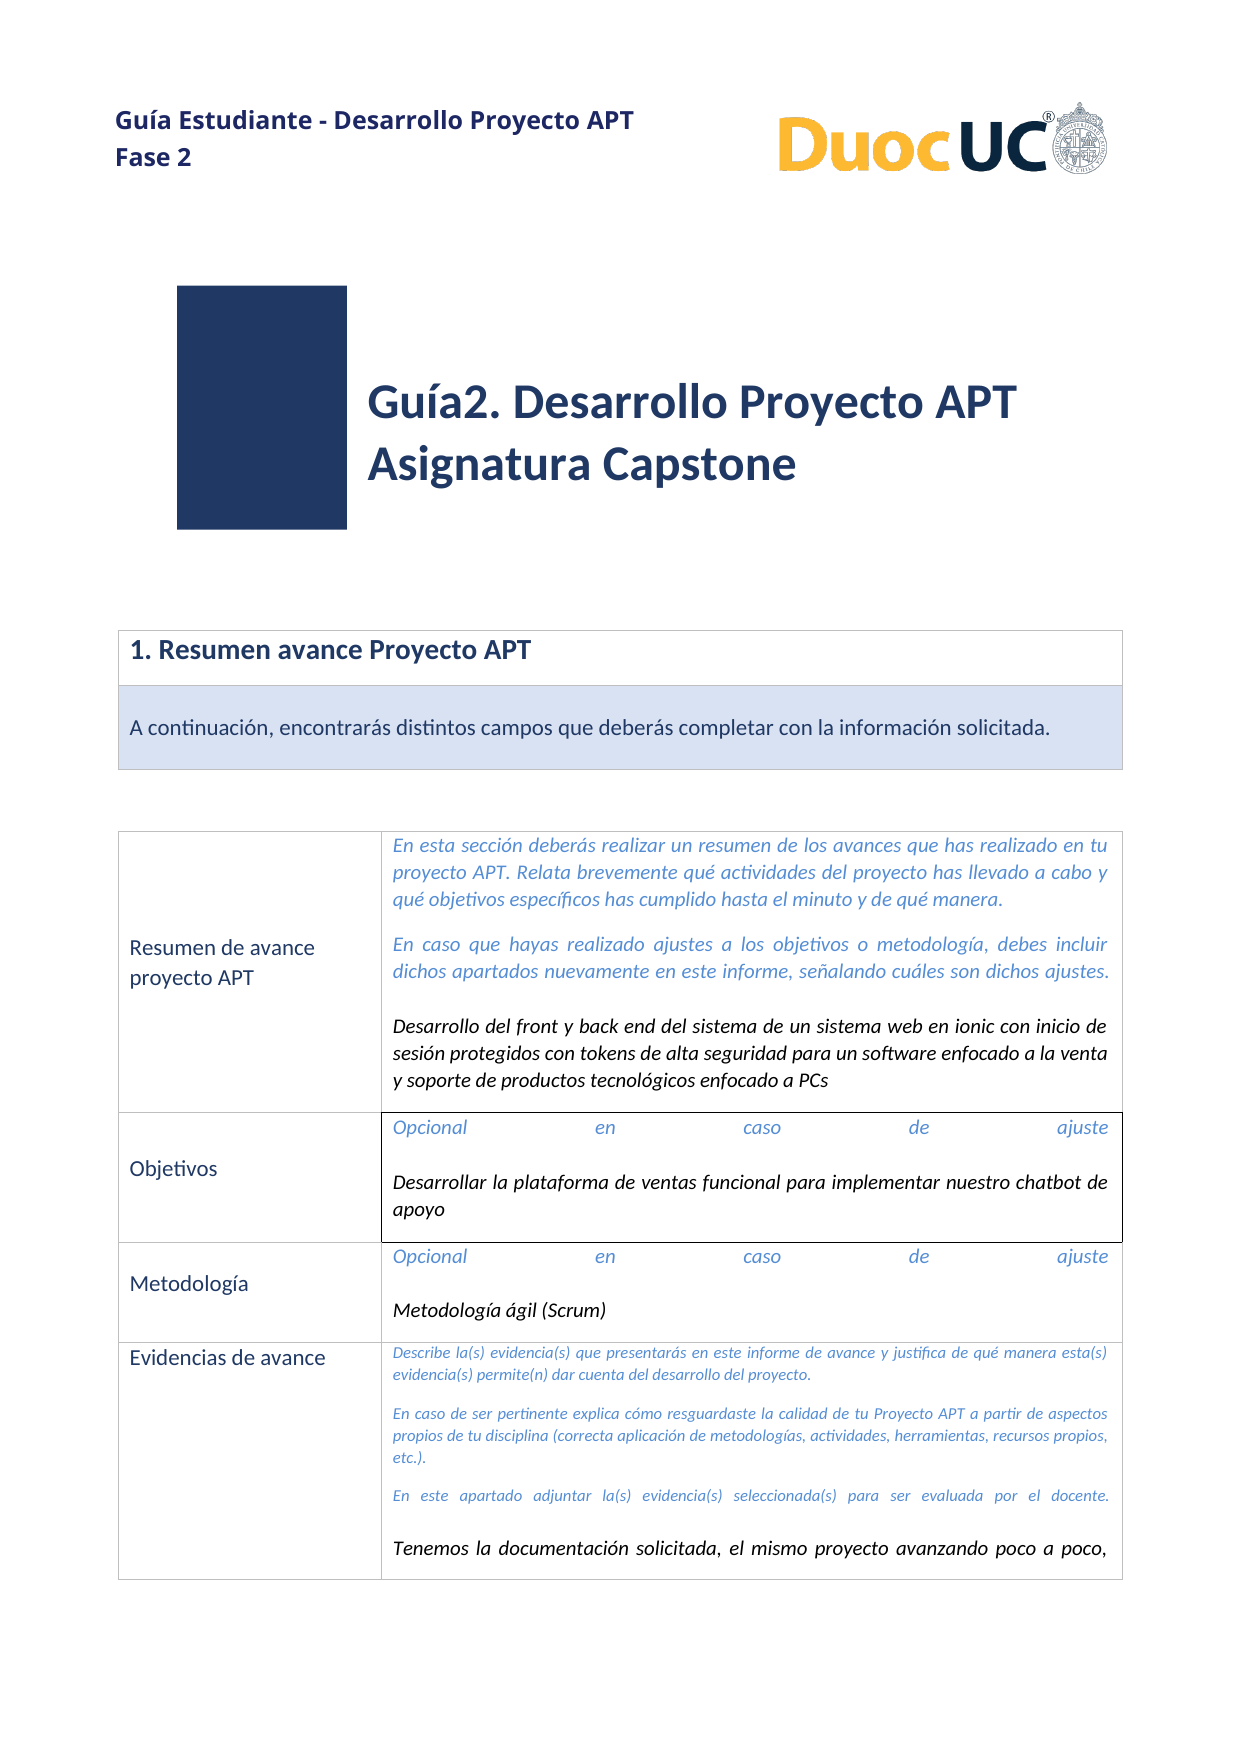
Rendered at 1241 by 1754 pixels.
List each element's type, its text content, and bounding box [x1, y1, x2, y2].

picture [779, 102, 1107, 174]
table_header Resumen de avance proyecto APT [119, 832, 381, 1112]
table_cell Evidencias de avance [119, 1343, 381, 1579]
table_cell Opcional en caso de ajuste Metodología ágil (Scrum) [382, 1243, 1122, 1342]
table_header En esta sección deberás realizar un resumen de los avances que has realizado en tu proyecto APT. Relata brevemente qué actividades del proyecto has llevado a cabo y qué objetivos específicos has cumplido hasta el minuto y de qué manera. En caso que hayas realizado ajustes a los objetivos o metodología, debes incluir dichos apartados nuevamente en este informe, señalando cuáles son dichos ajustes. Desarrollo del front y back end del sistema de un sistema web en ionic con inicio de sesión protegidos con tokens de alta seguridad para un software enfocado a la venta y soporte de productos tecnológicos enfocado a PCs [382, 832, 1122, 1112]
table_cell Opcional en caso de ajuste Desarrollar la plataforma de ventas funcional para implementar nuestro chatbot de apoyo [382, 1113, 1122, 1242]
table_cell Metodología [119, 1243, 381, 1342]
table_header 1. Resumen avance Proyecto APT [119, 631, 1122, 685]
table_cell Objetivos [119, 1113, 381, 1242]
table_cell A continuación, encontrarás distintos campos que deberás completar con la información solicitada. [119, 686, 1122, 769]
